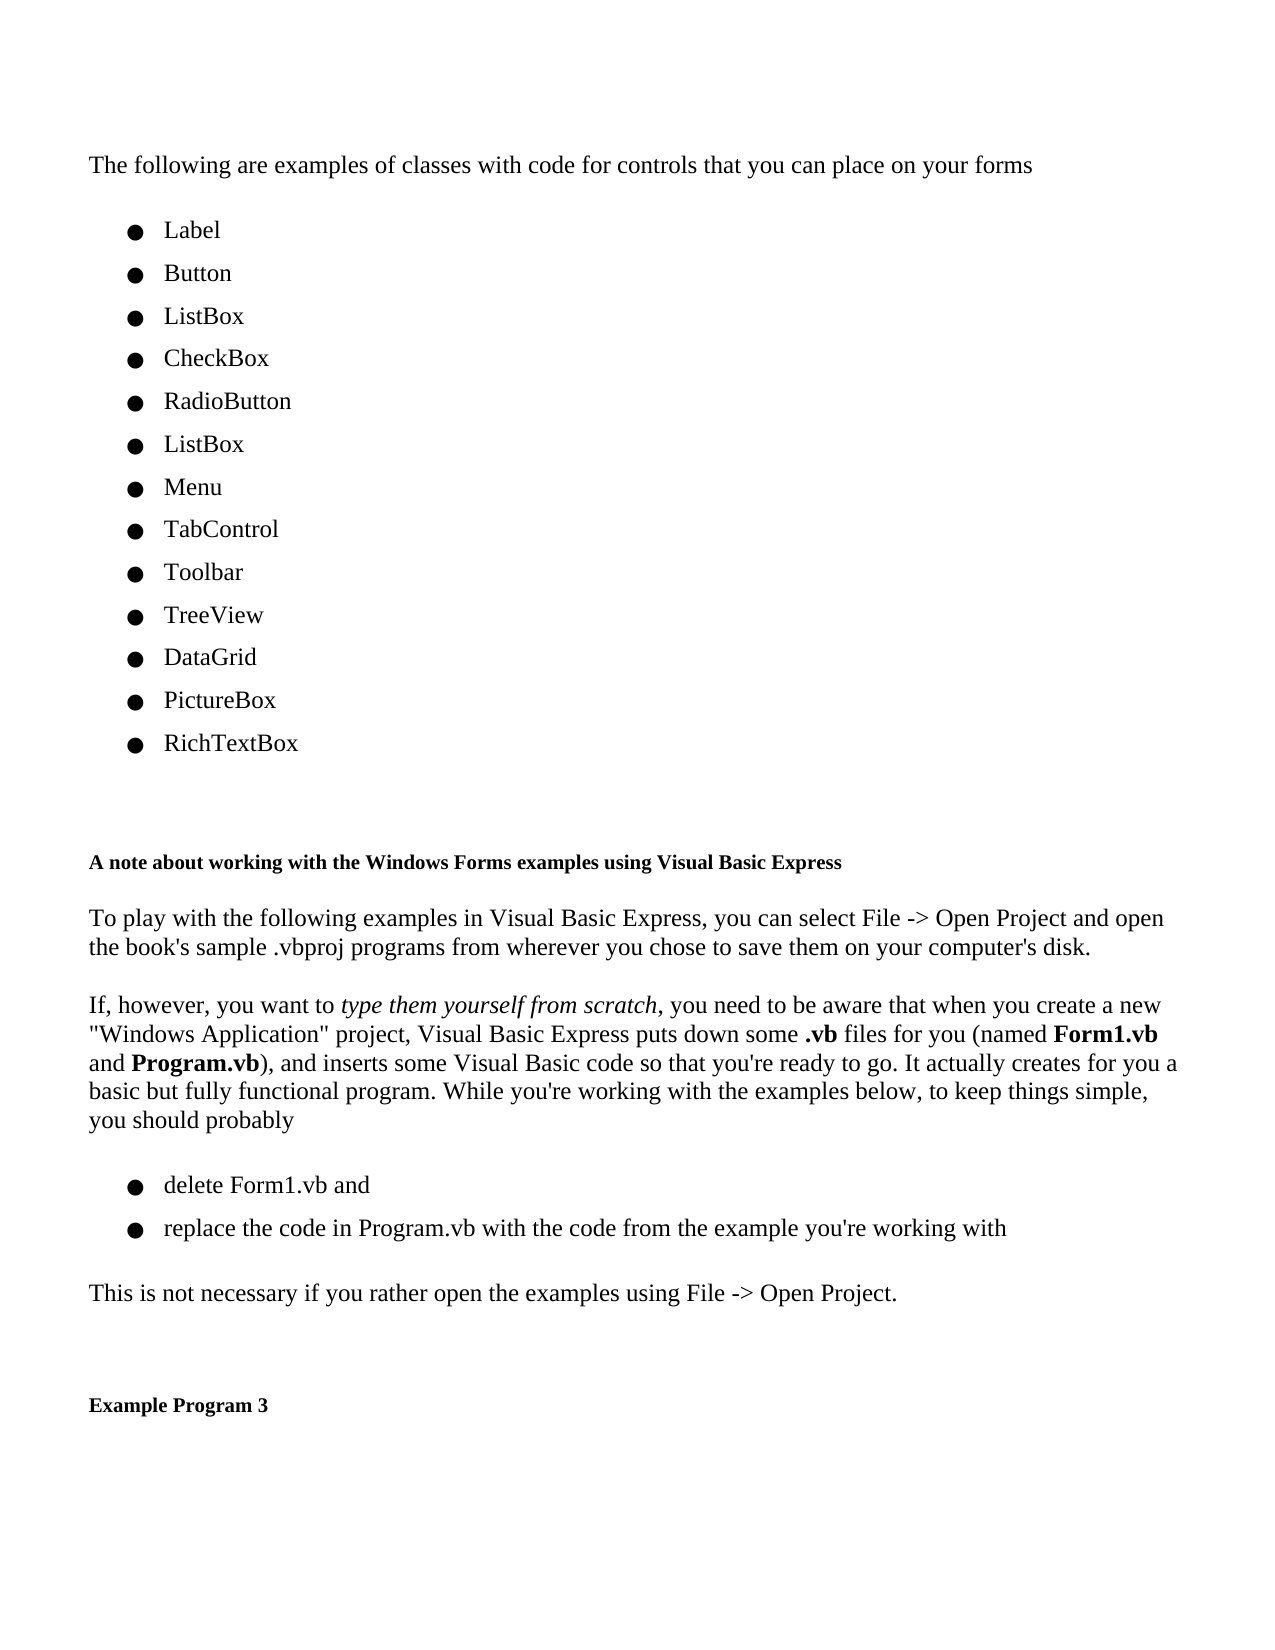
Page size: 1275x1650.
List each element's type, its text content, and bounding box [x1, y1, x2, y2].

subtitle Example Program 3 [89, 1393, 1186, 1417]
list RichTextBox [126, 720, 1186, 763]
list ListBox [126, 293, 1186, 336]
list Label [126, 208, 1186, 251]
text This is not necessary if you rather open the examples using File -> Open Project. [89, 1278, 1186, 1306]
list Button [126, 251, 1186, 293]
list Toolbar [126, 549, 1186, 592]
list DataGrid [126, 635, 1186, 678]
list replace the code in Program.vb with the code from the example you're working with [126, 1206, 1186, 1248]
list ListBox [126, 421, 1186, 464]
subtitle A note about working with the Windows Forms examples using Visual Basic Express [89, 850, 1186, 874]
list TabControl [126, 507, 1186, 549]
text The following are examples of classes with code for controls that you can place on your forms [89, 150, 1186, 179]
list TreeView [126, 592, 1186, 635]
list Menu [126, 464, 1186, 507]
list PictureBox [126, 678, 1186, 720]
text To play with the following examples in Visual Basic Express, you can select File -> Open Project and open the book's sample .vbproj programs from wherever you chose to save them on your computer's disk. [89, 903, 1186, 961]
list CheckBox [126, 336, 1186, 379]
text If, however, you want to type them yourself from scratch, you need to be aware that when you create a new "Windows Application" project, Visual Basic Express puts down some .vb files for you (named Form1.vb and Program.vb), and inserts some Visual Basic code so that you're ready to go. It actually creates for you a basic but fully functional program. While you're working with the examples below, to keep things simple, you should probably [89, 990, 1186, 1134]
list delete Form1.vb and [126, 1163, 1186, 1206]
list RadioButton [126, 379, 1186, 421]
